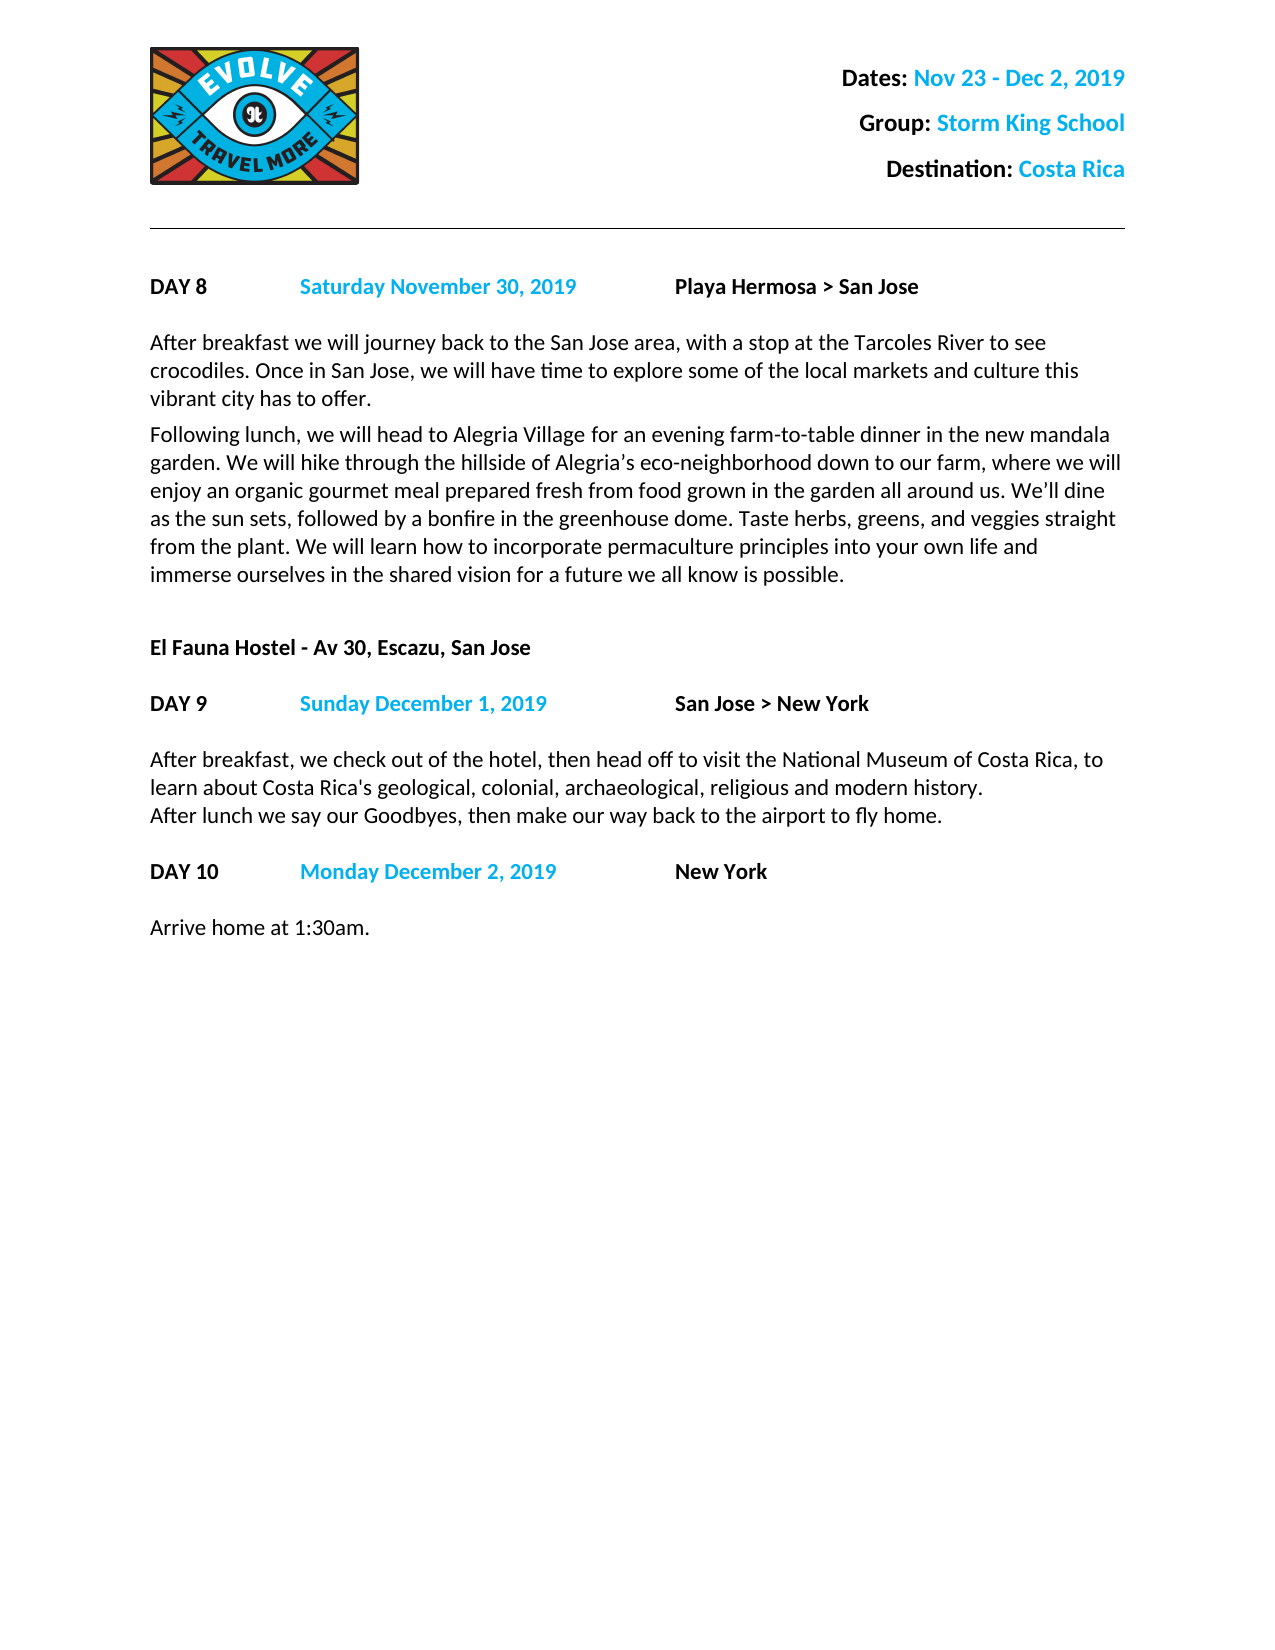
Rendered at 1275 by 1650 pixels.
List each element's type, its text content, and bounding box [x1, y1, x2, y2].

text DAY 8 Saturday November 30, 2019 Playa Hermosa > San Jose [150, 272, 1125, 301]
text DAY 10 Monday December 2, 2019 New York [150, 857, 1125, 885]
picture [150, 47, 360, 185]
text After breakfast, we check out of the hotel, then head off to visit the National Museum of Costa Rica, to learn about Costa Rica's geological, colonial, archaeological, religious and modern history. [150, 745, 1125, 801]
text Following lunch, we will head to Alegria Village for an evening farm-to-table dinner in the new mandala garden. We will hike through the hillside of Alegria’s eco-neighborhood down to our farm, where we will enjoy an organic gourmet meal prepared fresh from food grown in the garden all around us. We’ll dine as the sun sets, followed by a bonfire in the greenhouse dome. Taste herbs, greens, and veggies straight from the plant. We will learn how to incorporate permaculture principles into your own life and immerse ourselves in the shared vision for a future we all know is possible. [150, 420, 1125, 588]
text Arrive home at 1:30am. [150, 913, 1125, 941]
text After breakfast we will journey back to the San Jose area, with a stop at the Tarcoles River to see crocodiles. Once in San Jose, we will have time to explore some of the local markets and culture this vibrant city has to offer. [150, 328, 1125, 413]
text El Fauna Hostel - Av 30, Escazu, San Jose [150, 633, 1125, 661]
text DAY 9 Sunday December 1, 2019 San Jose > New York [150, 689, 1125, 717]
text After lunch we say our Goodbyes, then make our way back to the airport to fly home. [150, 801, 1125, 829]
